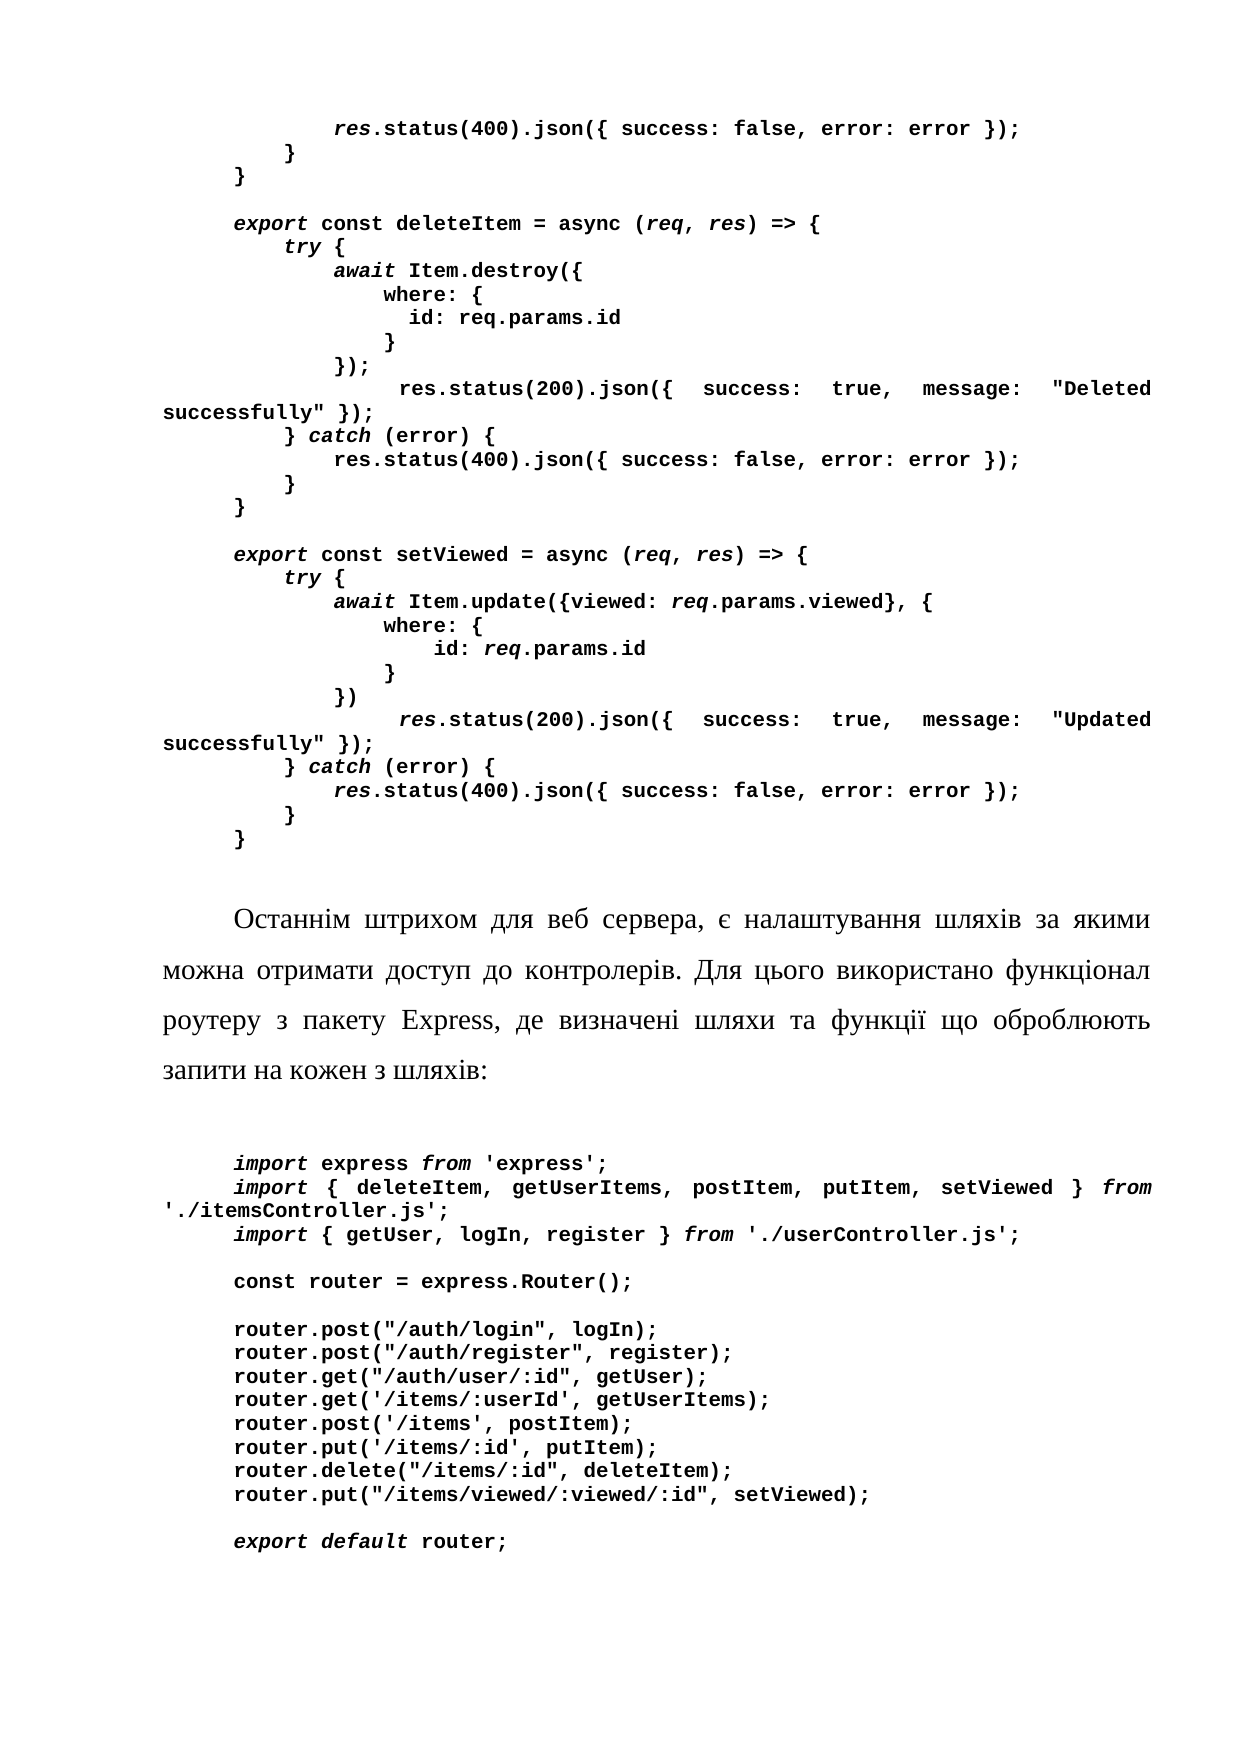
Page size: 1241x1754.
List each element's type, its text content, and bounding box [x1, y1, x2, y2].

text const router = express.Router(); [162, 1271, 1152, 1295]
text import { deleteItem, getUserItems, postItem, putItem, setViewed } from './itemsController.js'; [162, 1177, 1152, 1224]
text } [162, 827, 1152, 851]
text }) [162, 686, 1152, 709]
text } [162, 496, 1152, 520]
text }); [162, 354, 1152, 378]
text res.status(200).json({ success: true, message: "Updated successfully" }); [162, 709, 1152, 757]
text } [162, 165, 1152, 189]
text res.status(400).json({ success: false, error: error }); [162, 780, 1152, 804]
text router.delete("/items/:id", deleteItem); [162, 1460, 1152, 1484]
text } catch (error) { [162, 426, 1152, 449]
text try { [162, 567, 1152, 591]
text router.post('/items', postItem); [162, 1413, 1152, 1437]
text router.post("/auth/register", register); [162, 1342, 1152, 1366]
text } catch (error) { [162, 757, 1152, 780]
text } [162, 142, 1152, 165]
text res.status(400).json({ success: false, error: error }); [162, 118, 1152, 142]
text import { getUser, logIn, register } from './userController.js'; [162, 1224, 1152, 1248]
text } [162, 473, 1152, 496]
text export const setViewed = async (req, res) => { [162, 544, 1152, 567]
text router.get('/items/:userId', getUserItems); [162, 1389, 1152, 1413]
text export default router; [162, 1531, 1152, 1555]
text res.status(200).json({ success: true, message: "Deleted successfully" }); [162, 378, 1152, 426]
text } [162, 662, 1152, 686]
text where: { [162, 615, 1152, 638]
text where: { [162, 284, 1152, 307]
text await Item.destroy({ [162, 260, 1152, 284]
text import express from 'express'; [162, 1153, 1152, 1177]
text id: req.params.id [162, 307, 1152, 331]
text try { [162, 236, 1152, 260]
text router.put('/items/:id', putItem); [162, 1437, 1152, 1460]
text res.status(400).json({ success: false, error: error }); [162, 449, 1152, 473]
text } [162, 331, 1152, 354]
text router.get("/auth/user/:id", getUser); [162, 1366, 1152, 1389]
text export const deleteItem = async (req, res) => { [162, 213, 1152, 236]
text await Item.update({viewed: req.params.viewed}, { [162, 591, 1152, 615]
text router.put("/items/viewed/:viewed/:id", setViewed); [162, 1484, 1152, 1508]
text Останнім штрихом для веб сервера, є налаштування шляхів за якими можна отримати доступ до контролерів. Для цього використано функціонал роутеру з пакету Express, де визначені шляхи та функції що оброблюють запити на кожен з шляхів: [162, 901, 1152, 1086]
text } [162, 804, 1152, 827]
text id: req.params.id [162, 638, 1152, 662]
text router.post("/auth/login", logIn); [162, 1318, 1152, 1342]
